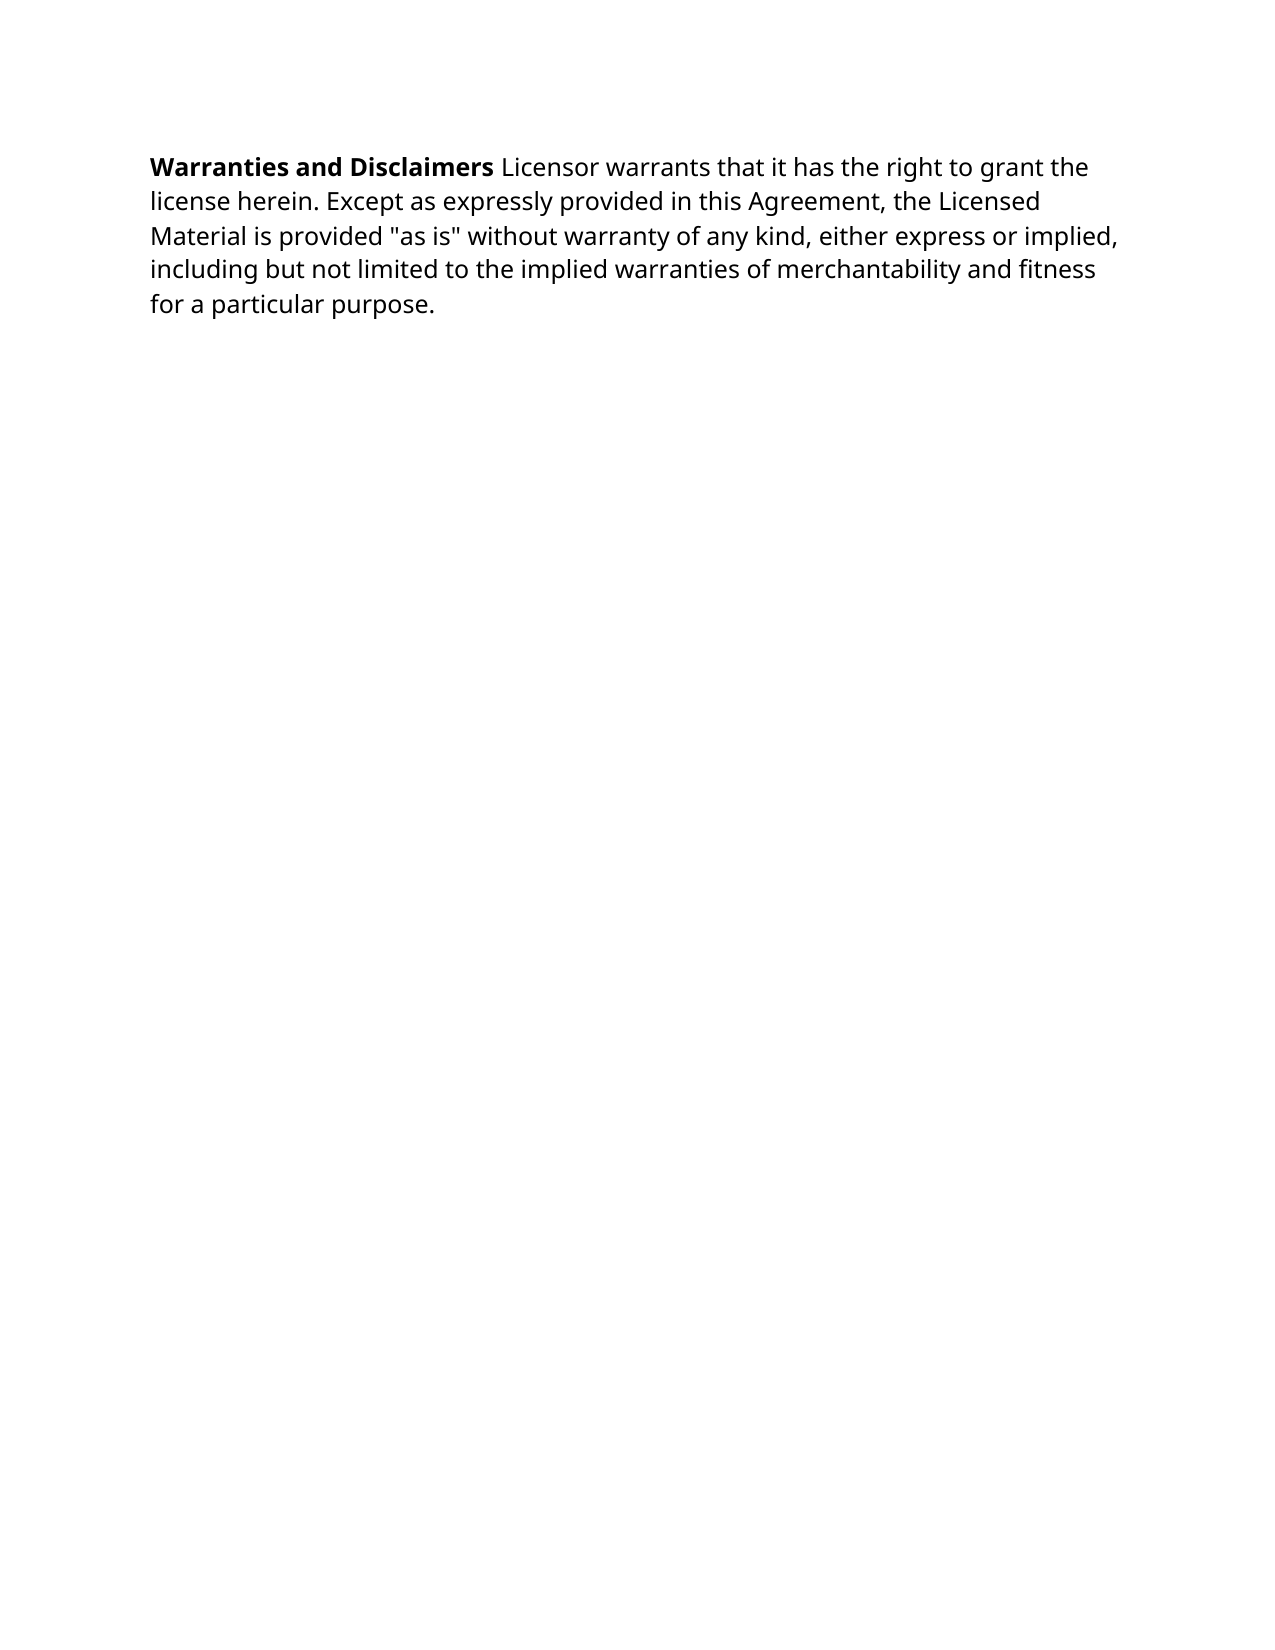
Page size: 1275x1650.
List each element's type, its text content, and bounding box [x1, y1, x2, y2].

text Warranties and Disclaimers Licensor warrants that it has the right to grant the license herein. Except as expressly provided in this Agreement, the Licensed Material is provided "as is" without warranty of any kind, either express or implied, including but not limited to the implied warranties of merchantability and fitness for a particular purpose. [150, 150, 1125, 320]
